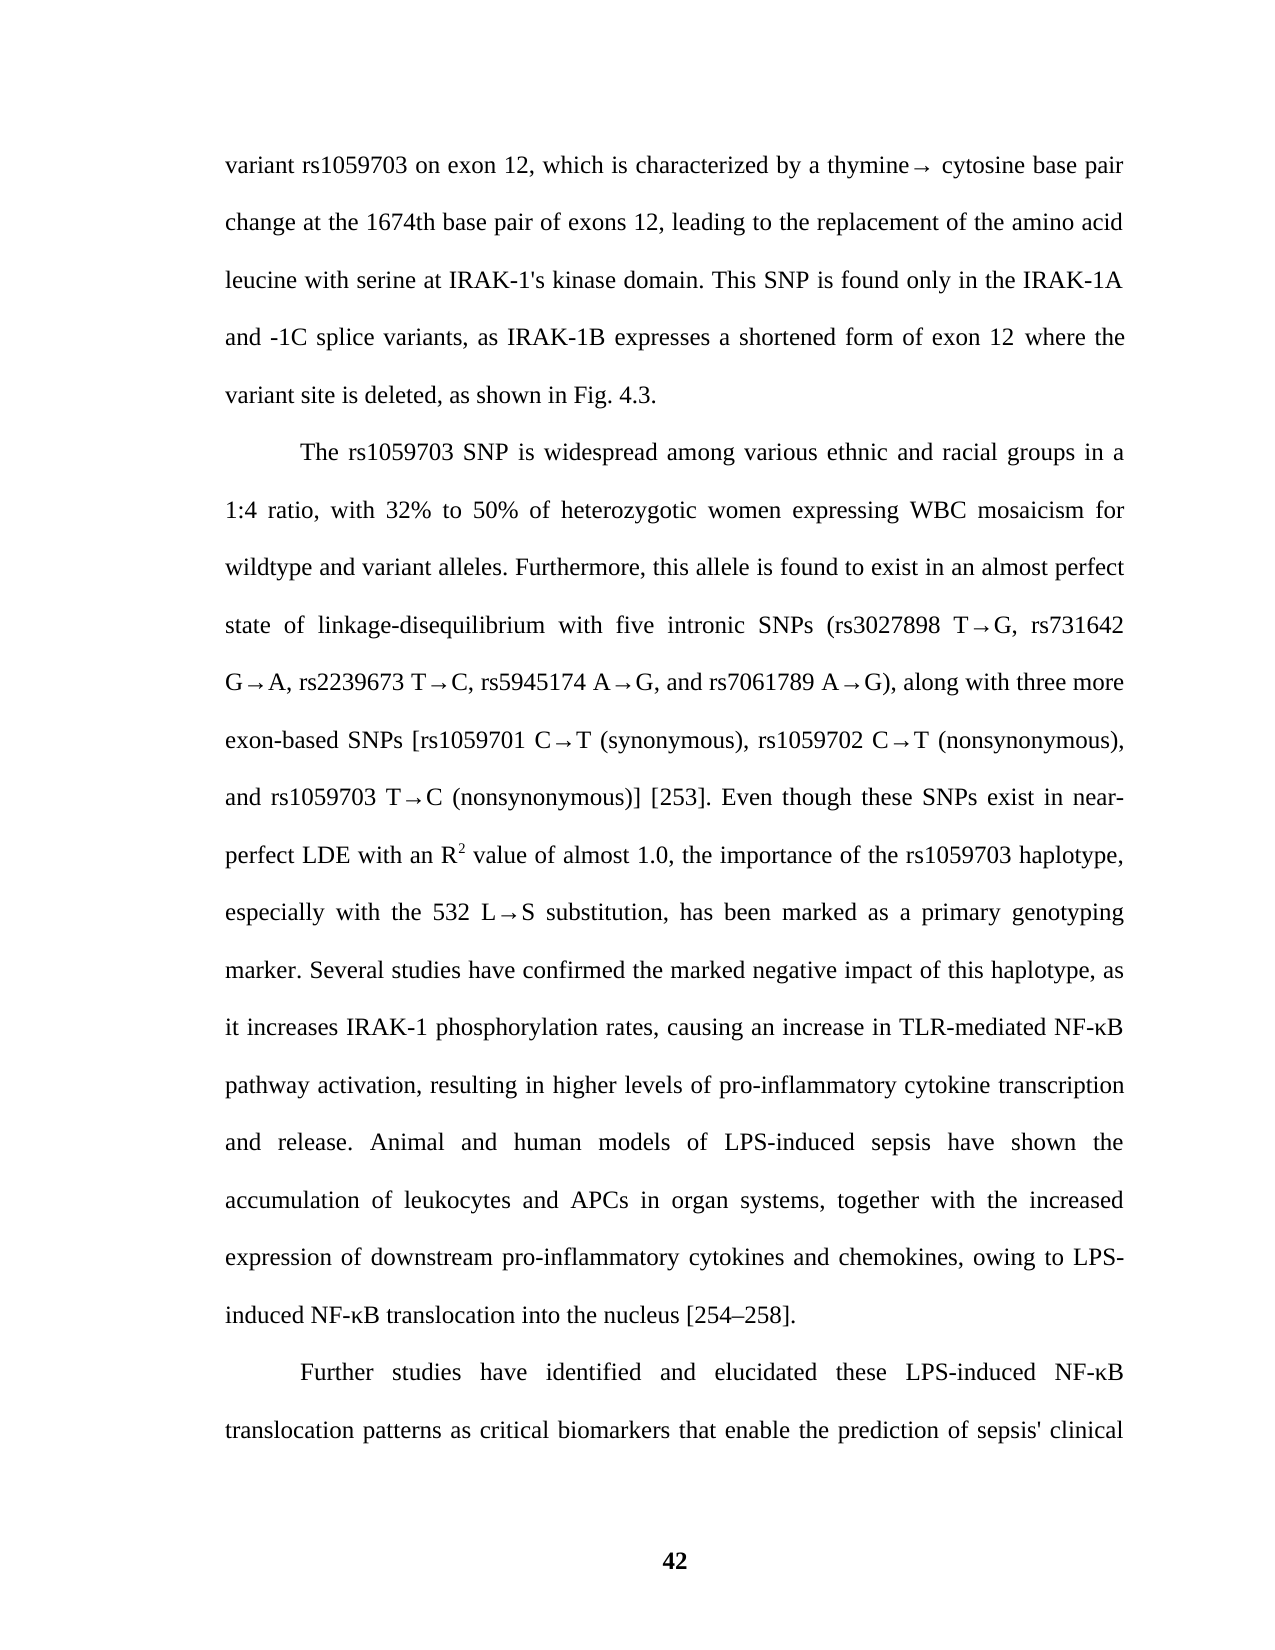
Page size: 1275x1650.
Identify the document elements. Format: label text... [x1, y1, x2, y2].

text The rs1059703 SNP is widespread among various ethnic and racial groups in a 1:4 ratio, with 32% to 50% of heterozygotic women expressing WBC mosaicism for wildtype and variant alleles. Furthermore, this allele is found to exist in an almost perfect state of linkage-disequilibrium with five intronic SNPs (rs3027898 T→G, rs731642 G→A, rs2239673 T→C, rs5945174 A→G, and rs7061789 A→G), along with three more exon-based SNPs [rs1059701 C→T (synonymous), rs1059702 C→T (nonsynonymous), and rs1059703 T→C (nonsynonymous)] [253]. Even though these SNPs exist in near-perfect LDE with an R2 value of almost 1.0, the importance of the rs1059703 haplotype, especially with the 532 L→S substitution, has been marked as a primary genotyping marker. Several studies have confirmed the marked negative impact of this haplotype, as it increases IRAK-1 phosphorylation rates, causing an increase in TLR-mediated NF-κB pathway activation, resulting in higher levels of pro-inflammatory cytokine transcription and release. Animal and human models of LPS-induced sepsis have shown the accumulation of leukocytes and APCs in organ systems, together with the increased expression of downstream pro-inflammatory cytokines and chemokines, owing to LPS-induced NF-κB translocation into the nucleus [254–258]. [225, 437, 1125, 1329]
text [225, 150, 1125, 409]
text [225, 1357, 1125, 1444]
